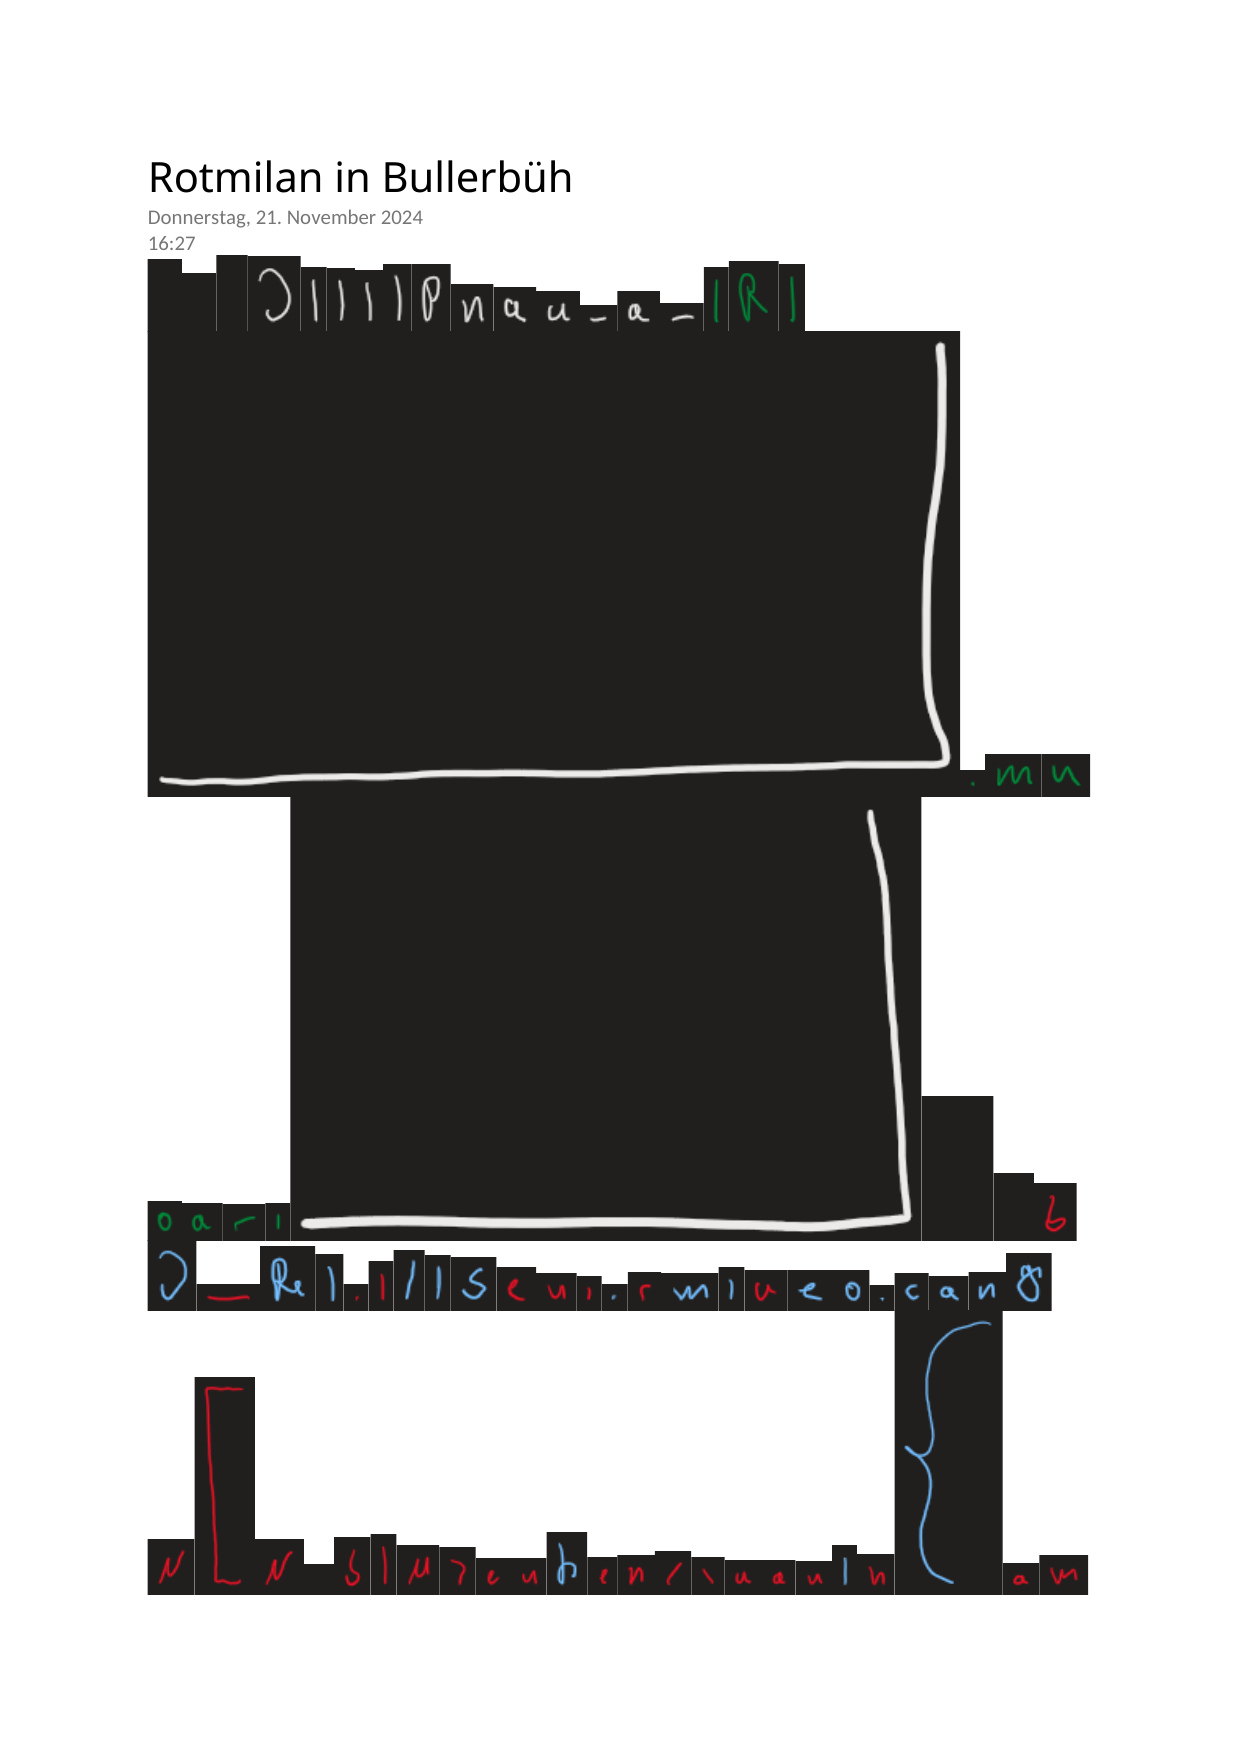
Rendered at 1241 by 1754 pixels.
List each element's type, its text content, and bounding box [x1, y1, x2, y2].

text Rotmilan in Bullerbüh [148, 148, 1093, 204]
text 16:27 [148, 230, 1093, 255]
text Donnerstag, 21. November 2024 [148, 204, 1093, 230]
picture [147, 255, 1091, 1595]
